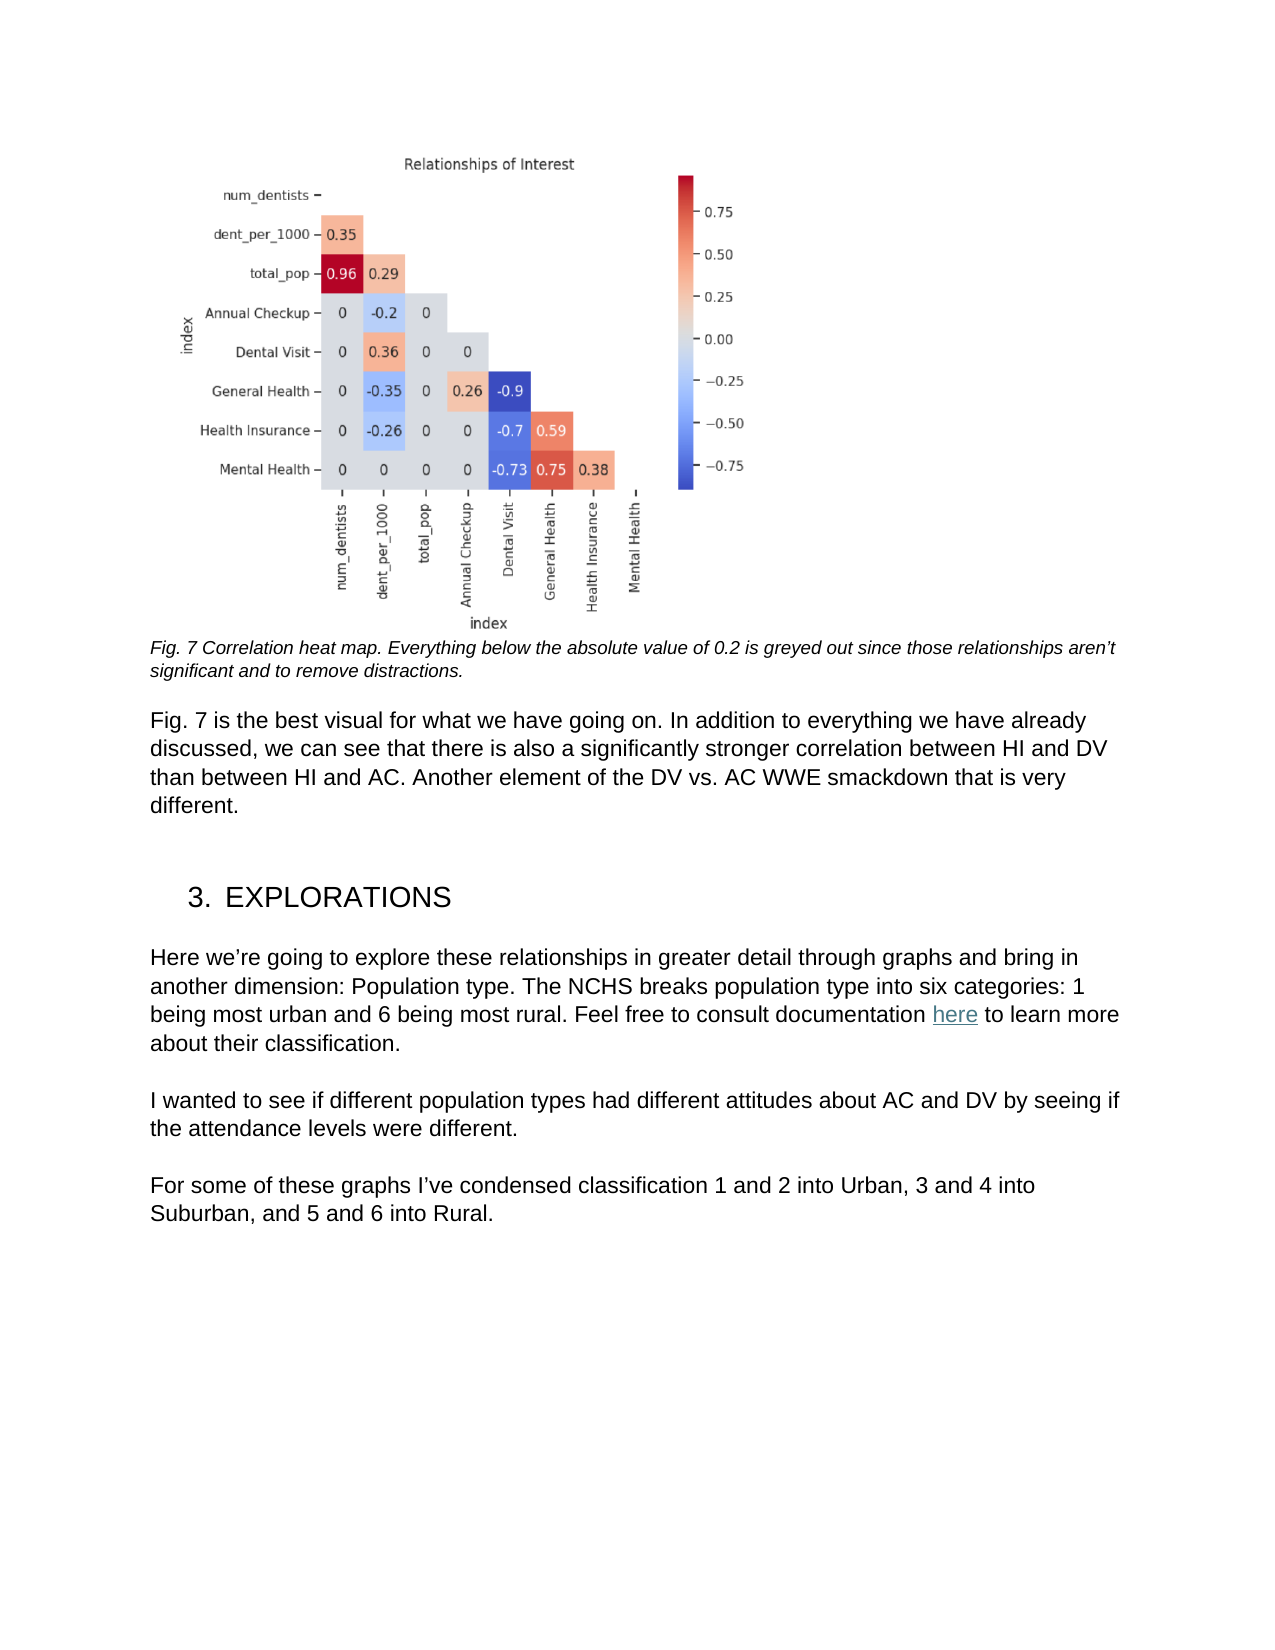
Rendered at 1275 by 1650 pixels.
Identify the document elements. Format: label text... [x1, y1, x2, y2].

text I wanted to see if different population types had different attitudes about AC and DV by seeing if the attendance levels were different. [150, 1087, 1125, 1141]
text Fig. 7 Correlation heat map. Everything below the absolute value of 0.2 is greyed out since those relationships aren’t significant and to remove distractions. [150, 637, 1125, 682]
text Here we’re going to explore these relationships in greater detail through graphs and bring in another dimension: Population type. The NCHS breaks population type into six categories: 1 being most urban and 6 being most rural. Feel free to consult documentation here to learn more about their classification. [150, 944, 1125, 1056]
text Fig. 7 is the best visual for what we have going on. In addition to everything we have already discussed, we can see that there is also a significantly stronger correlation between HI and DV than between HI and AC. Another element of the DV vs. AC WWE smackdown that is very different. [150, 707, 1125, 818]
picture [150, 150, 768, 635]
list EXPLORATIONS [187, 880, 1125, 913]
text For some of these graphs I’ve condensed classification 1 and 2 into Urban, 3 and 4 into Suburban, and 5 and 6 into Rural. [150, 1172, 1125, 1227]
